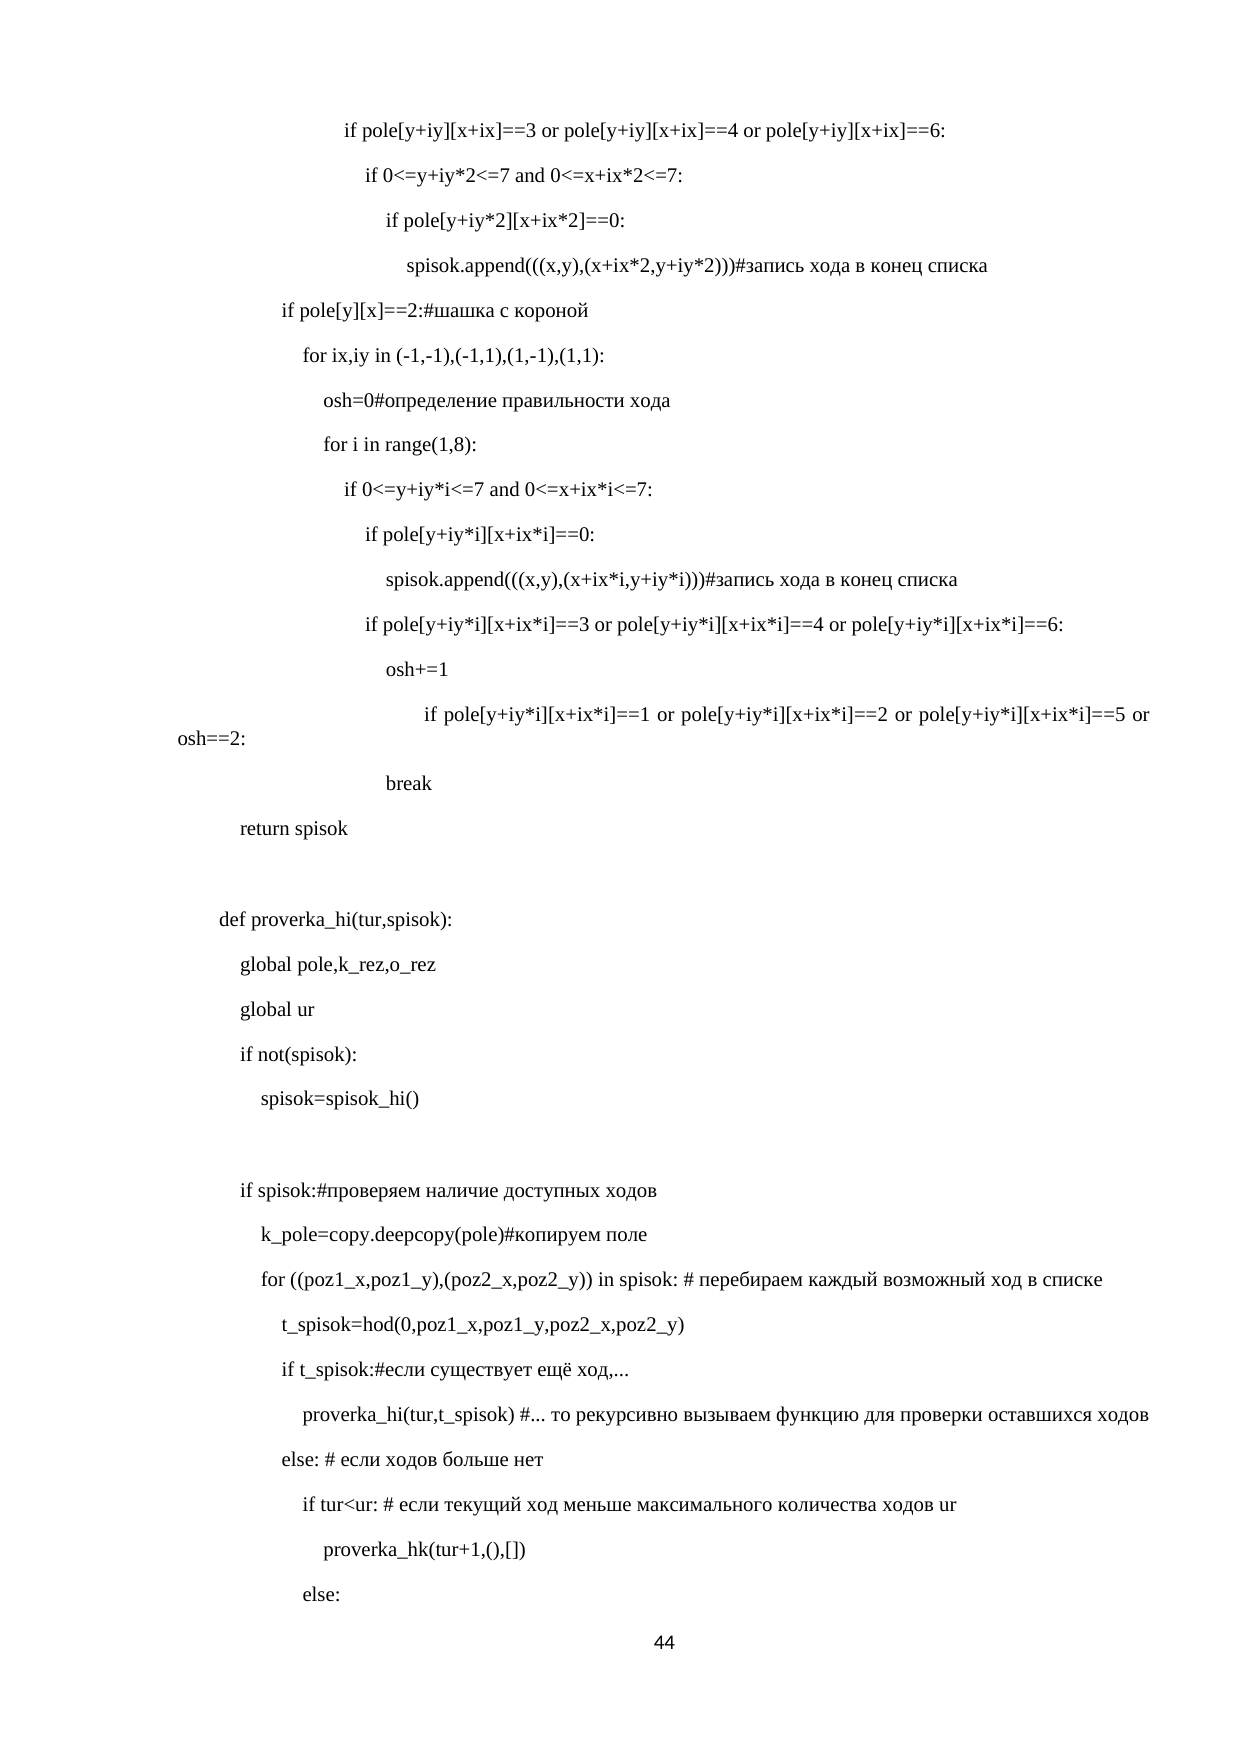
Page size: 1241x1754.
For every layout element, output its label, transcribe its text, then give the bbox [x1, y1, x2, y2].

text if pole[y+iy*i][x+ix*i]==0: [177, 522, 1152, 546]
text spisok=spisok_hi() [177, 1086, 1152, 1110]
text if pole[y+iy*i][x+ix*i]==1 or pole[y+iy*i][x+ix*i]==2 or pole[y+iy*i][x+ix*i]==5 or osh==2: [177, 702, 1152, 750]
text for ix,iy in (-1,-1),(-1,1),(1,-1),(1,1): [177, 343, 1152, 367]
text if spisok:#проверяем наличие доступных ходов [177, 1177, 1152, 1202]
text else: # если ходов больше нет [177, 1447, 1152, 1471]
text osh+=1 [177, 657, 1152, 681]
text if t_spisok:#если существует ещё ход,... [177, 1357, 1152, 1381]
text osh=0#определение правильности хода [177, 387, 1152, 412]
text if pole[y+iy][x+ix]==3 or pole[y+iy][x+ix]==4 or pole[y+iy][x+ix]==6: [177, 118, 1152, 142]
text if not(spisok): [177, 1041, 1152, 1066]
text for ((poz1_x,poz1_y),(poz2_x,poz2_y)) in spisok: # перебираем каждый возможный ход в списке [177, 1267, 1152, 1291]
text if pole[y+iy*2][x+ix*2]==0: [177, 208, 1152, 232]
text if 0<=y+iy*2<=7 and 0<=x+ix*2<=7: [177, 163, 1152, 187]
text spisok.append(((x,y),(x+ix*2,y+iy*2)))#запись хода в конец списка [177, 253, 1152, 277]
text else: [177, 1582, 1152, 1606]
text return spisok [177, 816, 1152, 840]
text spisok.append(((x,y),(x+ix*i,y+iy*i)))#запись хода в конец списка [177, 567, 1152, 591]
text global pole,k_rez,o_rez [177, 952, 1152, 976]
text if 0<=y+iy*i<=7 and 0<=x+ix*i<=7: [177, 477, 1152, 501]
text if tur<ur: # если текущий ход меньше максимального количества ходов ur [177, 1492, 1152, 1516]
text proverka_hk(tur+1,(),[]) [177, 1537, 1152, 1561]
text global ur [177, 997, 1152, 1021]
text t_spisok=hod(0,poz1_x,poz1_y,poz2_x,poz2_y) [177, 1312, 1152, 1336]
text k_pole=copy.deepcopy(pole)#копируем поле [177, 1222, 1152, 1246]
text proverka_hi(tur,t_spisok) #... то рекурсивно вызываем функцию для проверки оставшихся ходов [177, 1402, 1152, 1426]
text if pole[y+iy*i][x+ix*i]==3 or pole[y+iy*i][x+ix*i]==4 or pole[y+iy*i][x+ix*i]==6: [177, 612, 1152, 636]
text def proverka_hi(tur,spisok): [177, 907, 1152, 931]
text break [177, 771, 1152, 795]
text for i in range(1,8): [177, 432, 1152, 456]
text if pole[y][x]==2:#шашка с короной [177, 298, 1152, 322]
